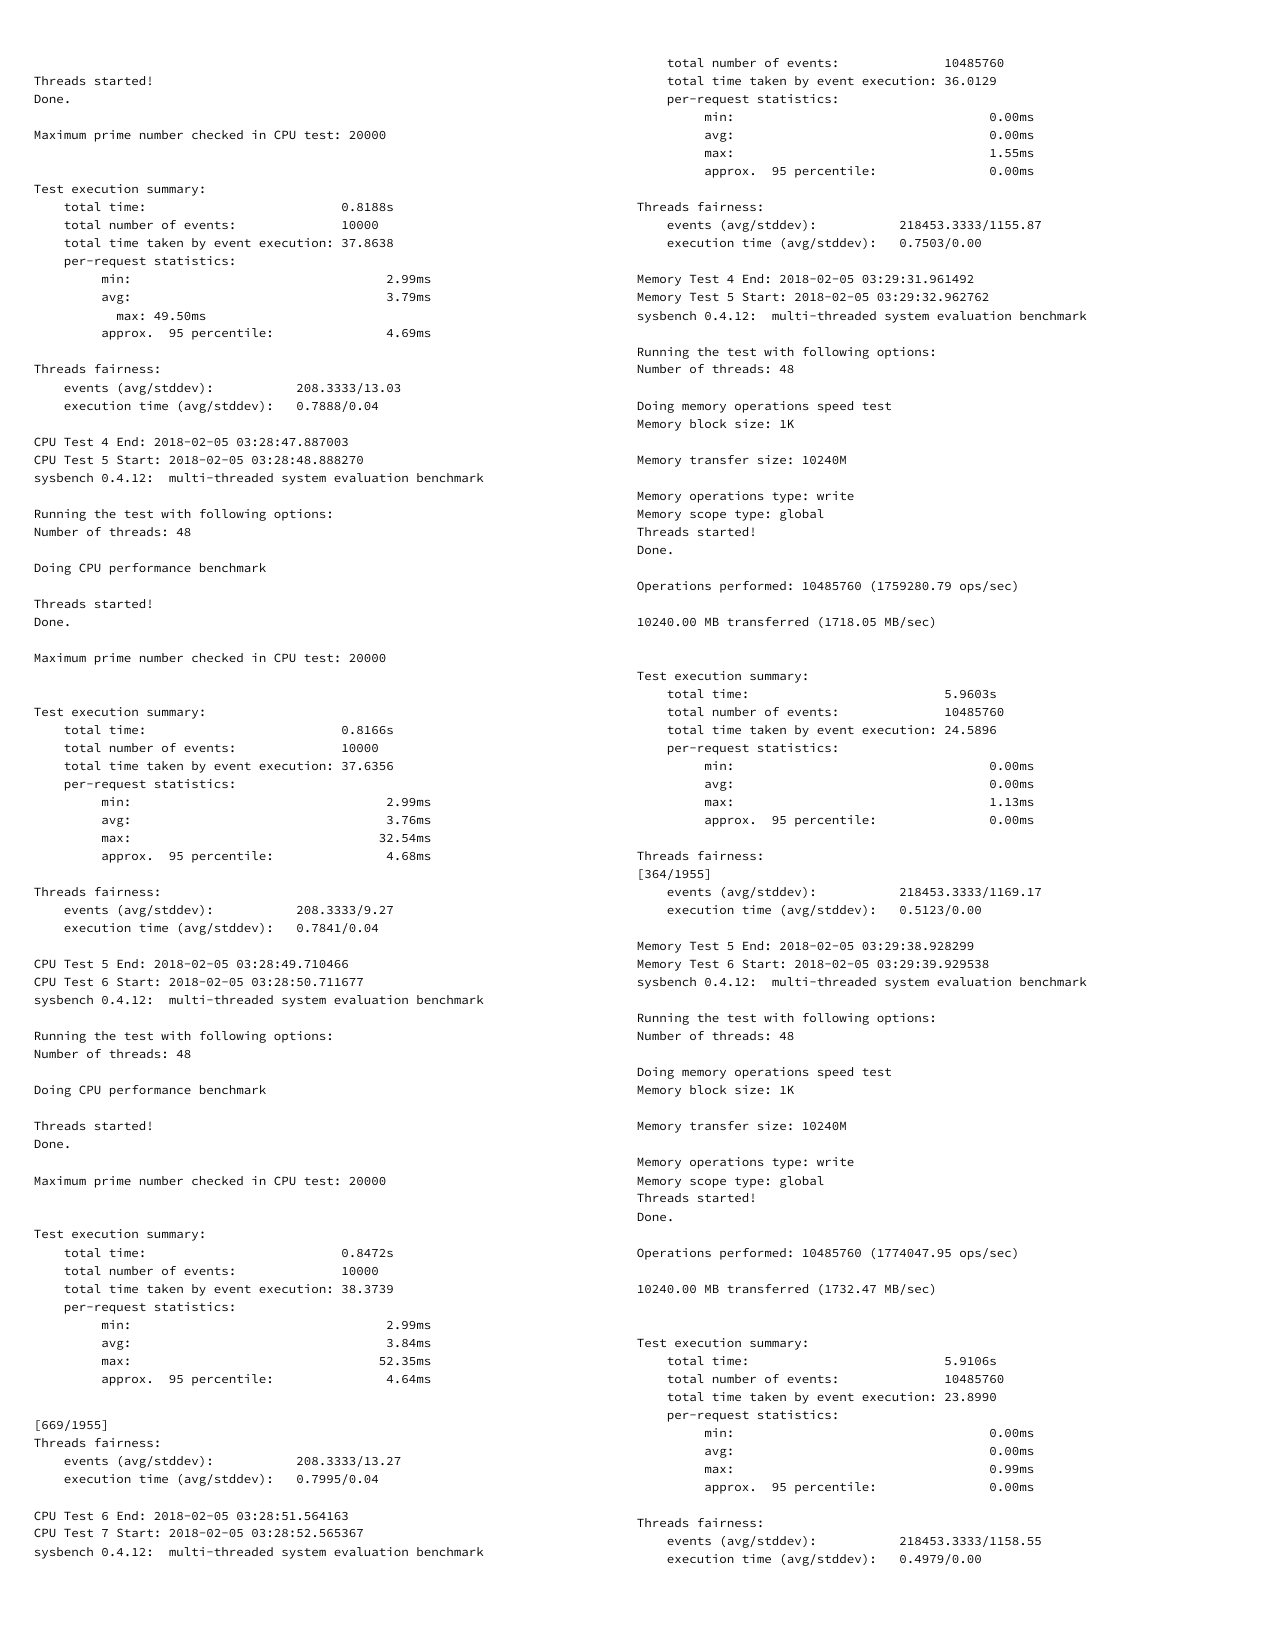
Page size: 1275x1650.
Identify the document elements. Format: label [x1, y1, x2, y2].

table_header [626, 45, 1219, 1597]
table_header [34, 45, 626, 1597]
